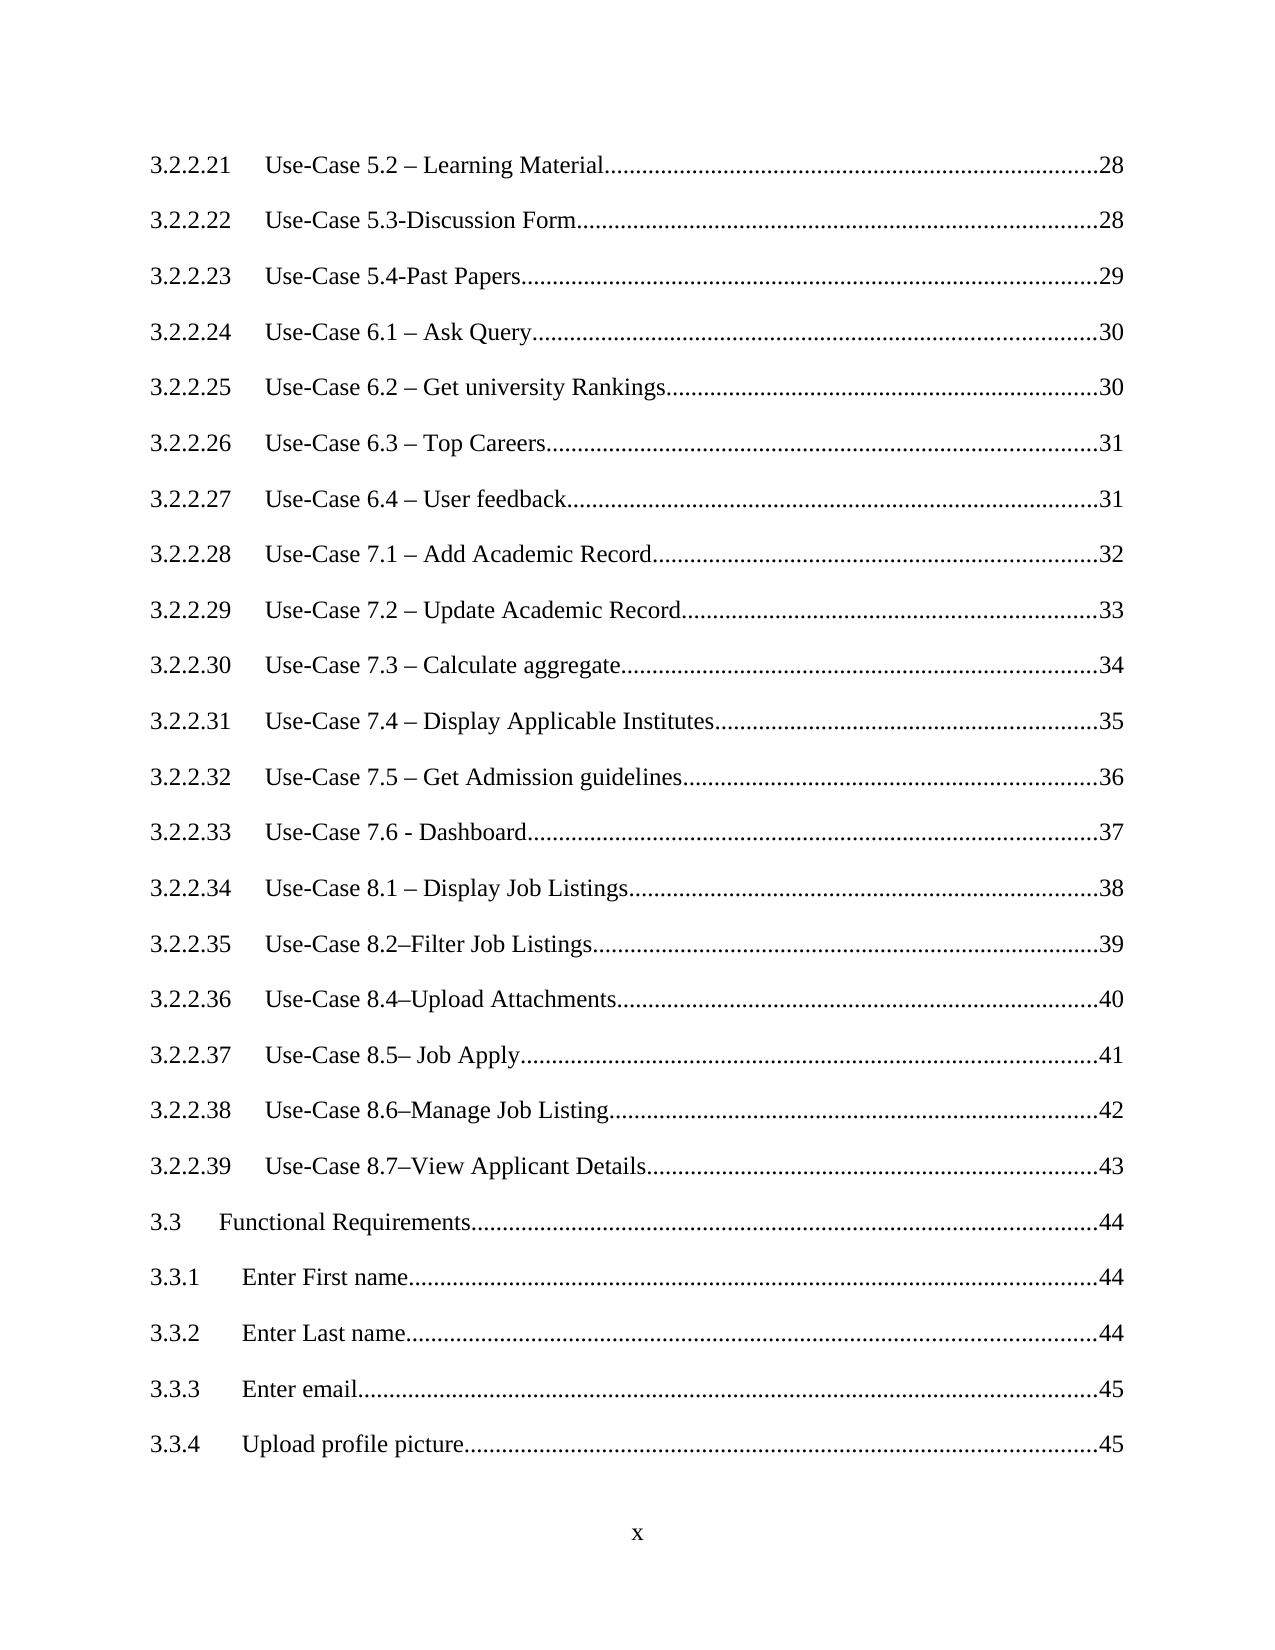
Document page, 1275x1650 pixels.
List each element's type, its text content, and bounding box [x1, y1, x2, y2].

text 3.3 Functional Requirements 44 [150, 1207, 1125, 1236]
text 3.2.2.35 Use-Case 8.2–Filter Job Listings 39 [150, 929, 1125, 957]
text 3.3.4 Upload profile picture 45 [150, 1429, 1125, 1458]
text 3.2.2.38 Use-Case 8.6–Manage Job Listing 42 [150, 1096, 1125, 1124]
text 3.2.2.37 Use-Case 8.5– Job Apply 41 [150, 1040, 1125, 1069]
text 3.2.2.33 Use-Case 7.6 - Dashboard 37 [150, 817, 1125, 846]
text 3.2.2.32 Use-Case 7.5 – Get Admission guidelines 36 [150, 762, 1125, 791]
text 3.2.2.26 Use-Case 6.3 – Top Careers 31 [150, 428, 1125, 457]
text 3.2.2.34 Use-Case 8.1 – Display Job Listings 38 [150, 873, 1125, 902]
text 3.3.2 Enter Last name 44 [150, 1318, 1125, 1347]
text 3.2.2.25 Use-Case 6.2 – Get university Rankings 30 [150, 372, 1125, 401]
text 3.2.2.24 Use-Case 6.1 – Ask Query 30 [150, 317, 1125, 346]
text 3.2.2.22 Use-Case 5.3-Discussion Form 28 [150, 206, 1125, 234]
text 3.3.1 Enter First name 44 [150, 1262, 1125, 1291]
text 3.2.2.30 Use-Case 7.3 – Calculate aggregate 34 [150, 651, 1125, 679]
text 3.2.2.29 Use-Case 7.2 – Update Academic Record 33 [150, 595, 1125, 624]
text 3.2.2.31 Use-Case 7.4 – Display Applicable Institutes 35 [150, 706, 1125, 735]
text 3.2.2.39 Use-Case 8.7–View Applicant Details 43 [150, 1151, 1125, 1180]
text 3.2.2.23 Use-Case 5.4-Past Papers 29 [150, 261, 1125, 290]
text 3.3.3 Enter email 45 [150, 1374, 1125, 1402]
text 3.2.2.27 Use-Case 6.4 – User feedback 31 [150, 484, 1125, 512]
text 3.2.2.21 Use-Case 5.2 – Learning Material 28 [150, 150, 1125, 179]
text 3.2.2.28 Use-Case 7.1 – Add Academic Record 32 [150, 539, 1125, 568]
text 3.2.2.36 Use-Case 8.4–Upload Attachments 40 [150, 984, 1125, 1013]
